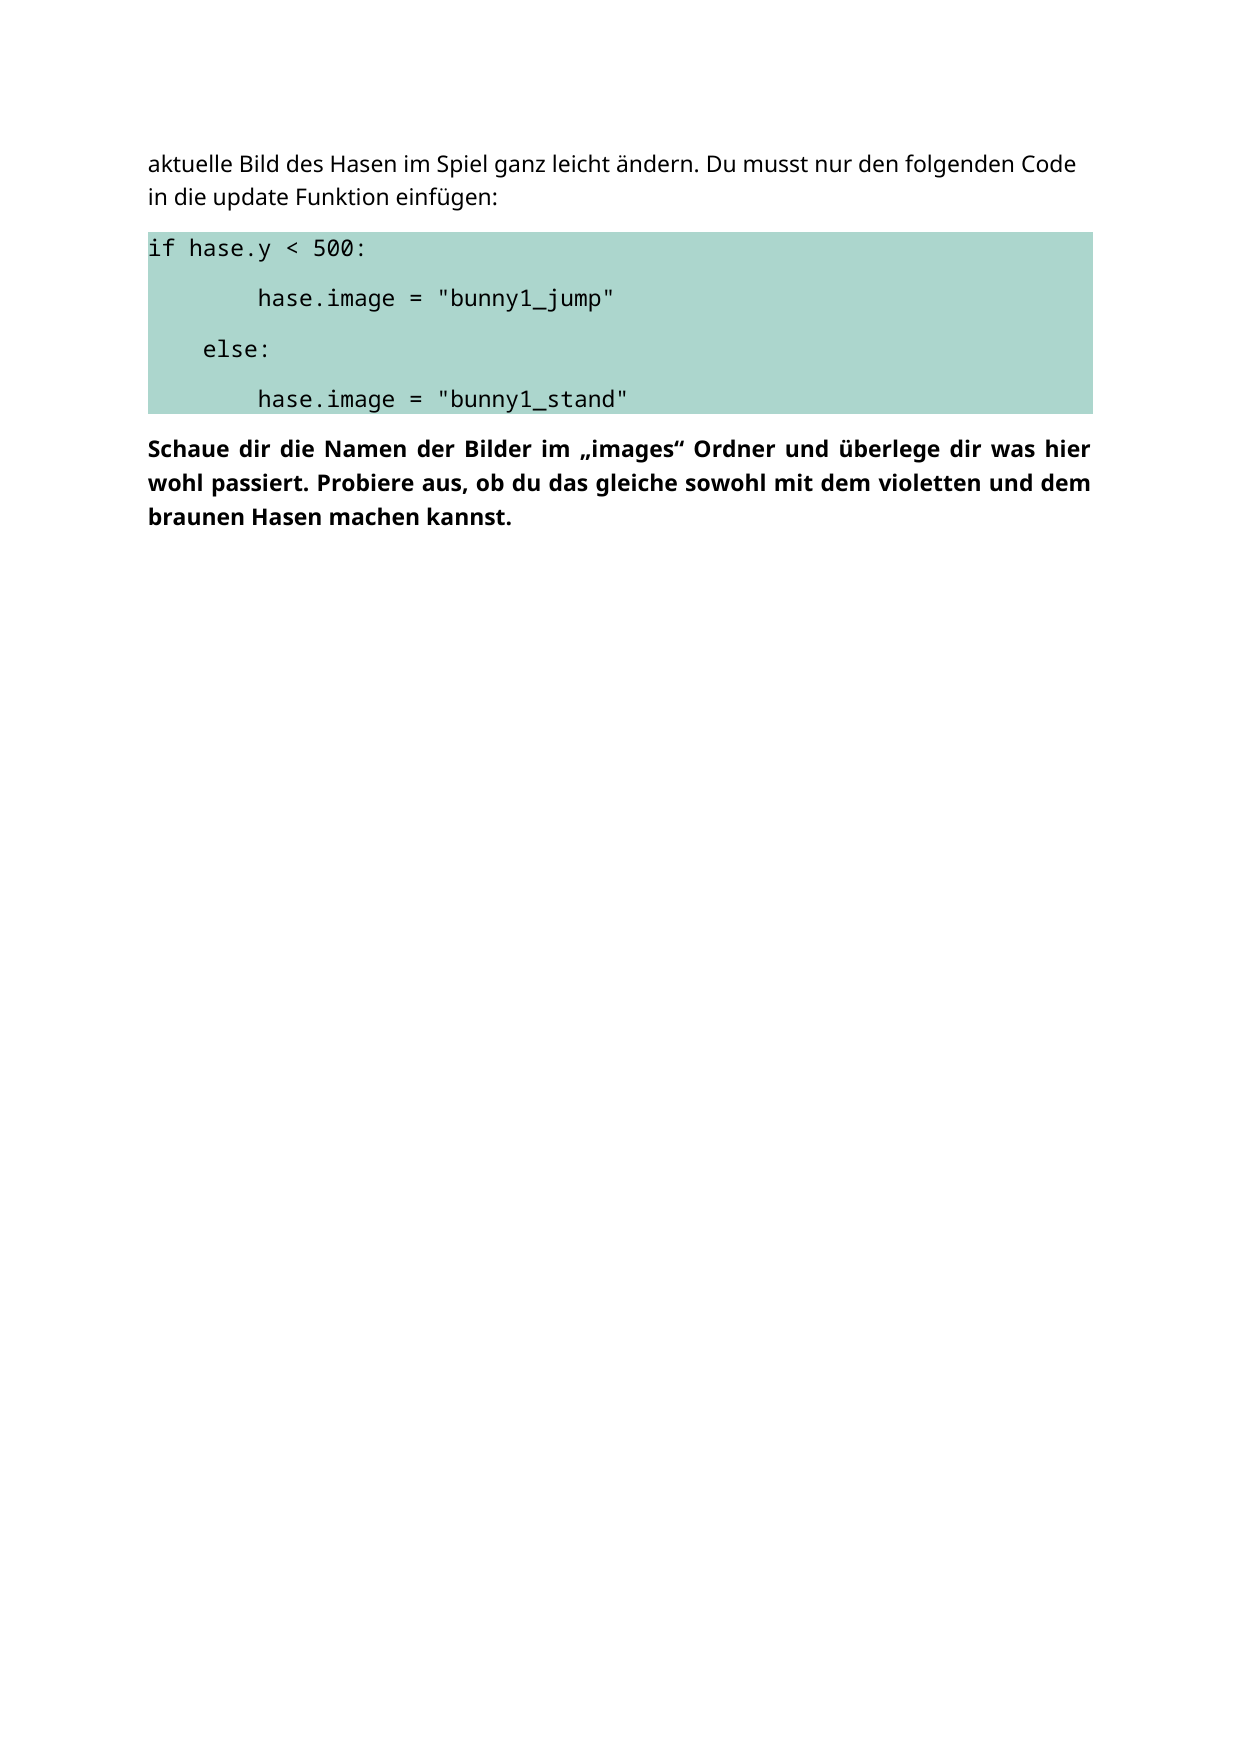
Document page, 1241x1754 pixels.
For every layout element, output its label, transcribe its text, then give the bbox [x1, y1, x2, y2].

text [148, 148, 1093, 213]
text hase.image = "bunny1_stand" [148, 383, 1093, 414]
text else: [148, 333, 1093, 364]
text if hase.y < 500: [148, 232, 1093, 263]
text Schaue dir die Namen der Bilder im „images“ Ordner und überlege dir was hier wohl passiert. Probiere aus, ob du das gleiche sowohl mit dem violetten und dem braunen Hasen machen kannst. [148, 433, 1093, 532]
text hase.image = "bunny1_jump" [148, 282, 1093, 313]
